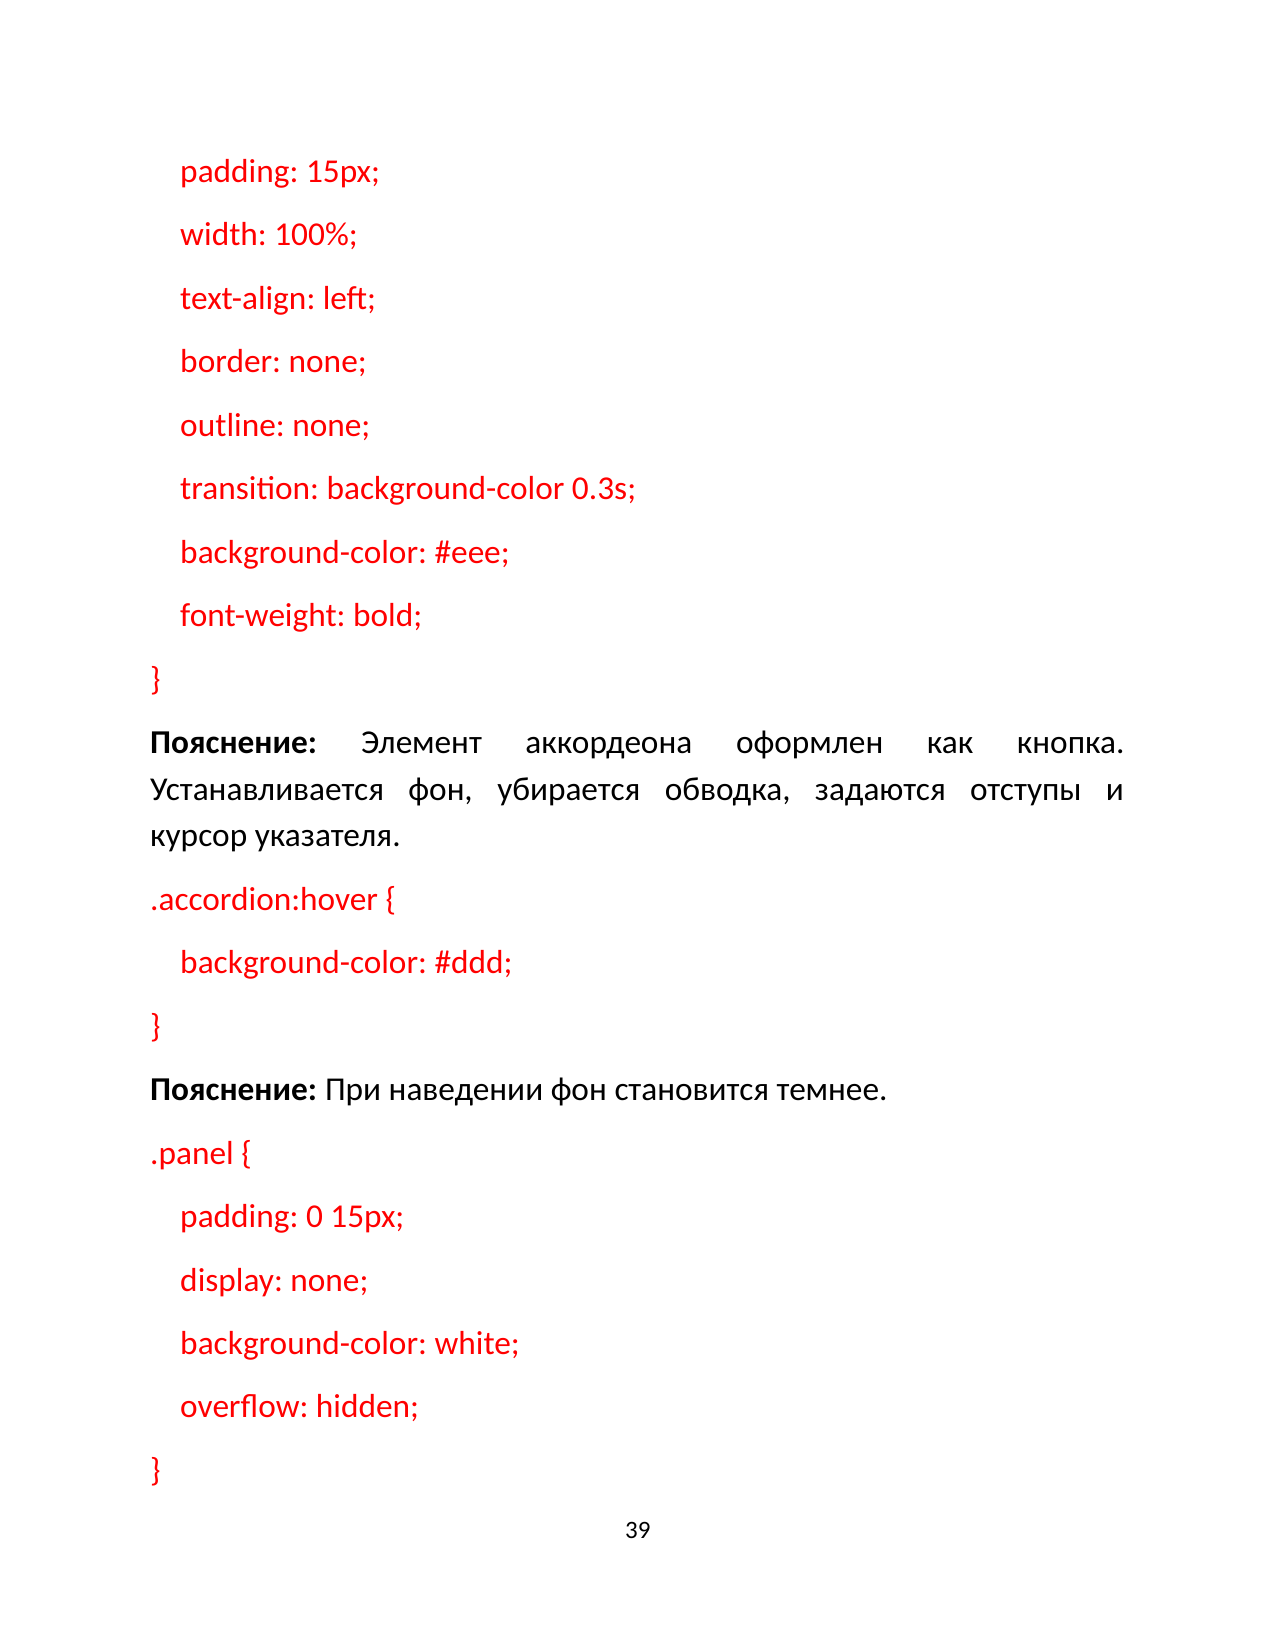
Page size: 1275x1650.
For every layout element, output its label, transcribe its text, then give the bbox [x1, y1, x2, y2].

text background-color: white; [150, 1322, 1125, 1363]
text overflow: hidden; [150, 1385, 1125, 1426]
text background-color: #eee; [150, 531, 1125, 571]
text padding: 15px; [150, 150, 1125, 191]
text .panel { [150, 1132, 1125, 1172]
text transition: background-color 0.3s; [150, 467, 1125, 508]
text width: 100%; [150, 213, 1125, 254]
text border: none; [150, 340, 1125, 381]
text text-align: left; [150, 277, 1125, 318]
text .accordion:hover { [150, 878, 1125, 919]
text Пояснение: При наведении фон становится темнее. [150, 1068, 1125, 1109]
text } [150, 1449, 1125, 1489]
text display: none; [150, 1258, 1125, 1299]
text } [150, 657, 1125, 698]
text outline: none; [150, 404, 1125, 444]
text Пояснение: Элемент аккордеона оформлен как кнопка. Устанавливается фон, убирается обводка, задаются отступы и курсор указателя. [150, 721, 1125, 855]
text padding: 0 15px; [150, 1195, 1125, 1236]
text font-weight: bold; [150, 594, 1125, 635]
text background-color: #ddd; [150, 941, 1125, 982]
text } [150, 1005, 1125, 1046]
